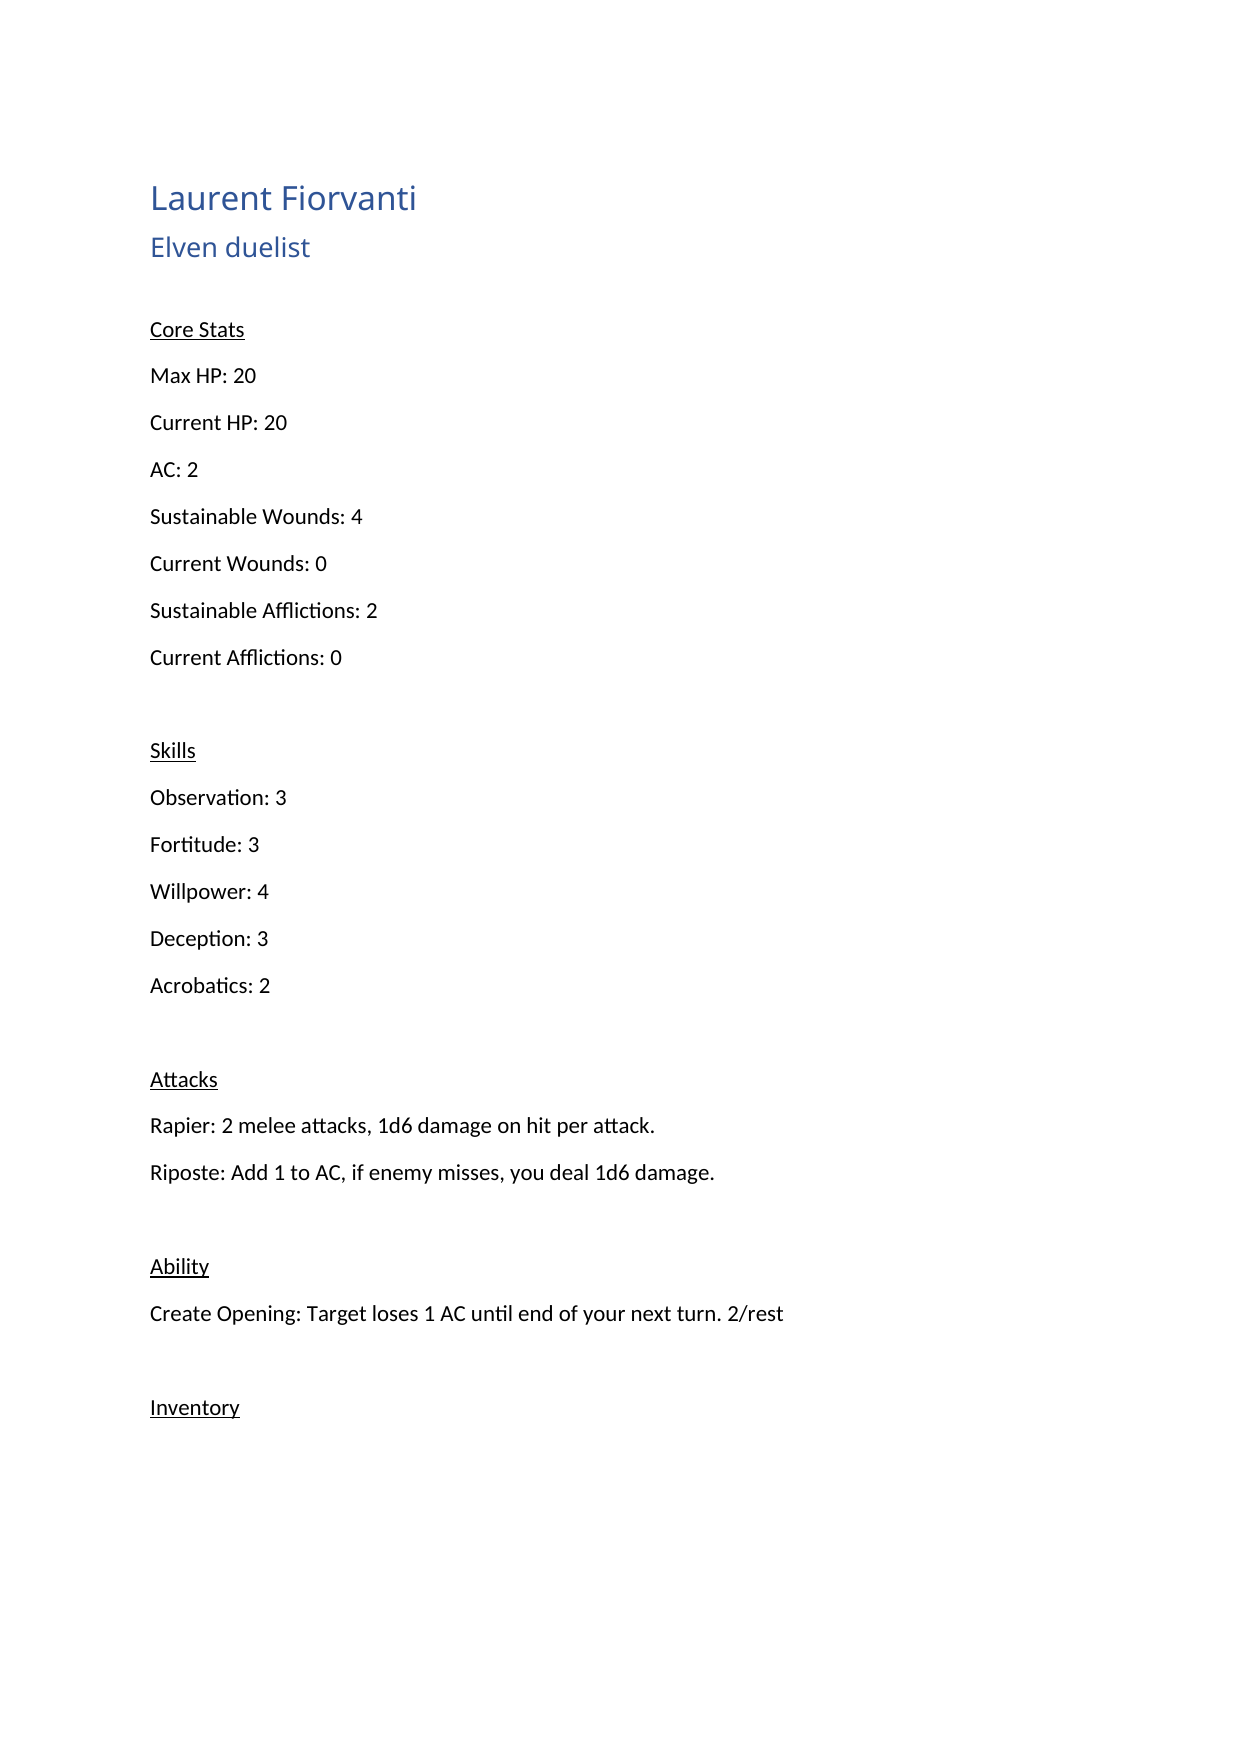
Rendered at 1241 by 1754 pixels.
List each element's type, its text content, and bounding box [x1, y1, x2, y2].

text Max HP: 20 [150, 362, 1090, 390]
text Sustainable Afflictions: 2 [150, 596, 1090, 624]
text Ability [150, 1252, 1090, 1280]
text Core Stats [150, 315, 1090, 343]
subtitle Laurent Fiorvanti [150, 175, 1090, 220]
text Attacks [150, 1065, 1090, 1093]
text Current Afflictions: 0 [150, 643, 1090, 671]
text Current Wounds: 0 [150, 549, 1090, 577]
text Current HP: 20 [150, 408, 1090, 437]
text Skills [150, 737, 1090, 765]
text Inventory [150, 1393, 1090, 1421]
text Riposte: Add 1 to AC, if enemy misses, you deal 1d6 damage. [150, 1158, 1090, 1187]
text AC: 2 [150, 455, 1090, 483]
text Fortitude: 3 [150, 830, 1090, 858]
text Create Opening: Target loses 1 AC until end of your next turn. 2/rest [150, 1299, 1090, 1327]
text Rapier: 2 melee attacks, 1d6 damage on hit per attack. [150, 1112, 1090, 1140]
subtitle Elven duelist [150, 228, 1090, 265]
text Willpower: 4 [150, 877, 1090, 905]
text Acrobatics: 2 [150, 971, 1090, 999]
text Sustainable Wounds: 4 [150, 502, 1090, 530]
text Deception: 3 [150, 924, 1090, 952]
text Observation: 3 [150, 783, 1090, 812]
